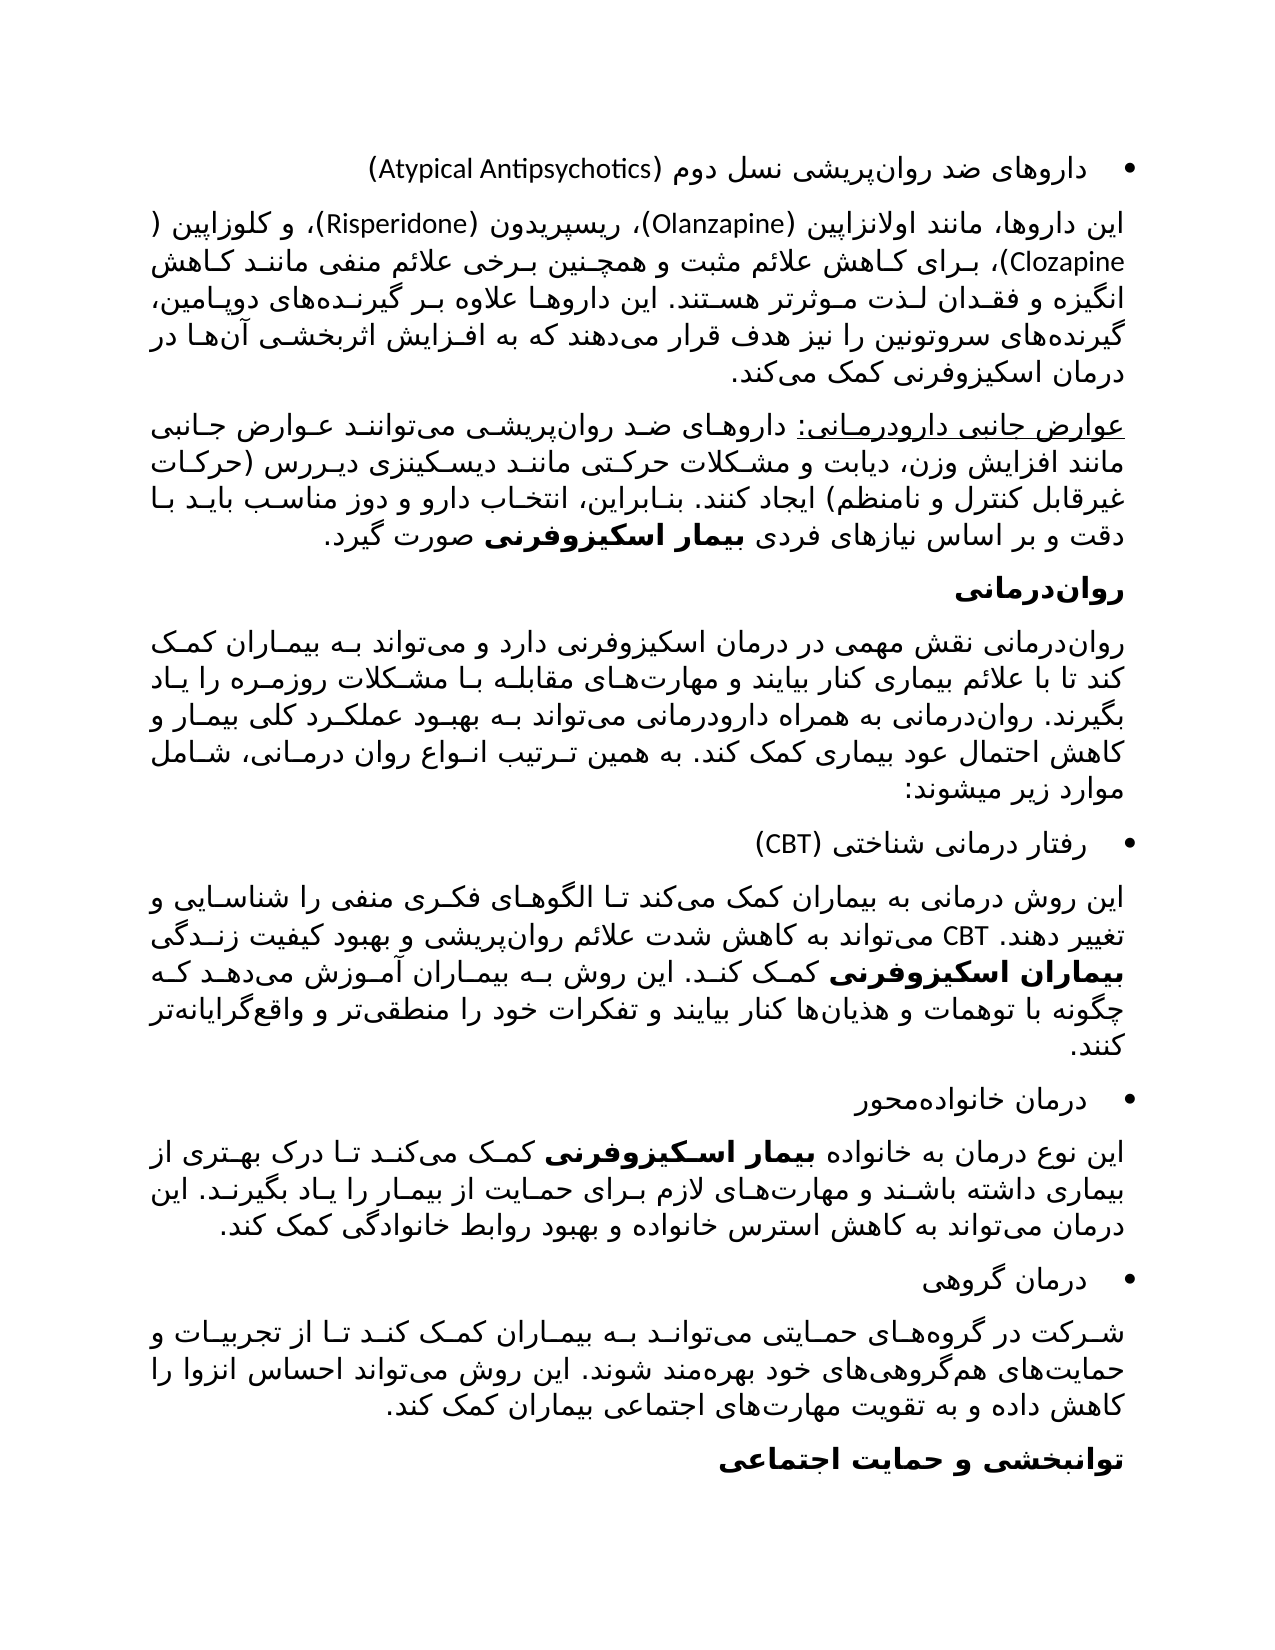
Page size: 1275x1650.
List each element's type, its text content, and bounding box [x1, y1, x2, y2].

list درمان خانواده‌محور [150, 1082, 1125, 1116]
text توانبخشی و حمایت اجتماعی [150, 1442, 1125, 1476]
text شرکت در گروه‌های حمایتی می‌تواند به بیماران کمک کند تا از تجربیات و حمایت‌های هم‌گروهی‌های خود بهره‌مند شوند. این روش می‌تواند احساس انزوا را کاهش داده و به تقویت مهارت‌های اجتماعی بیماران کمک کند. [150, 1315, 1125, 1423]
list رفتار درمانی شناختی (CBT) [150, 825, 1125, 861]
text روان‌درمانی [150, 572, 1125, 606]
text عوارض جانبی دارودرمانی: داروهای ضد روان‌پریشی می‌توانند عوارض جانبی مانند افزایش وزن، دیابت و مشکلات حرکتی مانند دیسکینزی دیررس (حرکات غیرقابل کنترل و نامنظم) ایجاد کنند. بنابراین، انتخاب دارو و دوز مناسب باید با دقت و بر اساس نیازهای فردی بیمار اسکیزوفرنی صورت گیرد. [150, 408, 1125, 552]
text روان‌درمانی نقش مهمی در درمان اسکیزوفرنی دارد و می‌تواند به بیماران کمک کند تا با علائم بیماری کنار بیایند و مهارت‌های مقابله با مشکلات روزمره را یاد بگیرند. روان‌درمانی به همراه دارودرمانی می‌تواند به بهبود عملکرد کلی بیمار و کاهش احتمال عود بیماری کمک کند. به همین ترتیب انواع روان درمانی، شامل موارد زیر میشوند: [150, 625, 1125, 806]
list داروهای ضد روان‌پریشی نسل دوم (Atypical Antipsychotics) [150, 150, 1125, 186]
text این داروها، مانند اولانزاپین (Olanzapine)، ریسپریدون (Risperidone)، و کلوزاپین (Clozapine)، برای کاهش علائم مثبت و همچنین برخی علائم منفی مانند کاهش انگیزه و فقدان لذت موثرتر هستند. این داروها علاوه بر گیرنده‌های دوپامین، گیرنده‌های سروتونین را نیز هدف قرار می‌دهند که به افزایش اثربخشی آن‌ها در درمان اسکیزوفرنی کمک می‌کند. [150, 205, 1125, 389]
list درمان گروهی [150, 1262, 1125, 1296]
text این روش درمانی به بیماران کمک می‌کند تا الگوهای فکری منفی را شناسایی و تغییر دهند. CBT می‌تواند به کاهش شدت علائم روان‌پریشی و بهبود کیفیت زندگی بیماران اسکیزوفرنی کمک کند. این روش به بیماران آموزش می‌دهد که چگونه با توهمات و هذیان‌ها کنار بیایند و تفکرات خود را منطقی‌تر و واقع‌گرایانه‌تر کنند. [150, 880, 1125, 1063]
text این نوع درمان به خانواده بیمار اسکیزوفرنی کمک می‌کند تا درک بهتری از بیماری داشته باشند و مهارت‌های لازم برای حمایت از بیمار را یاد بگیرند. این درمان می‌تواند به کاهش استرس خانواده و بهبود روابط خانوادگی کمک کند. [150, 1135, 1125, 1243]
